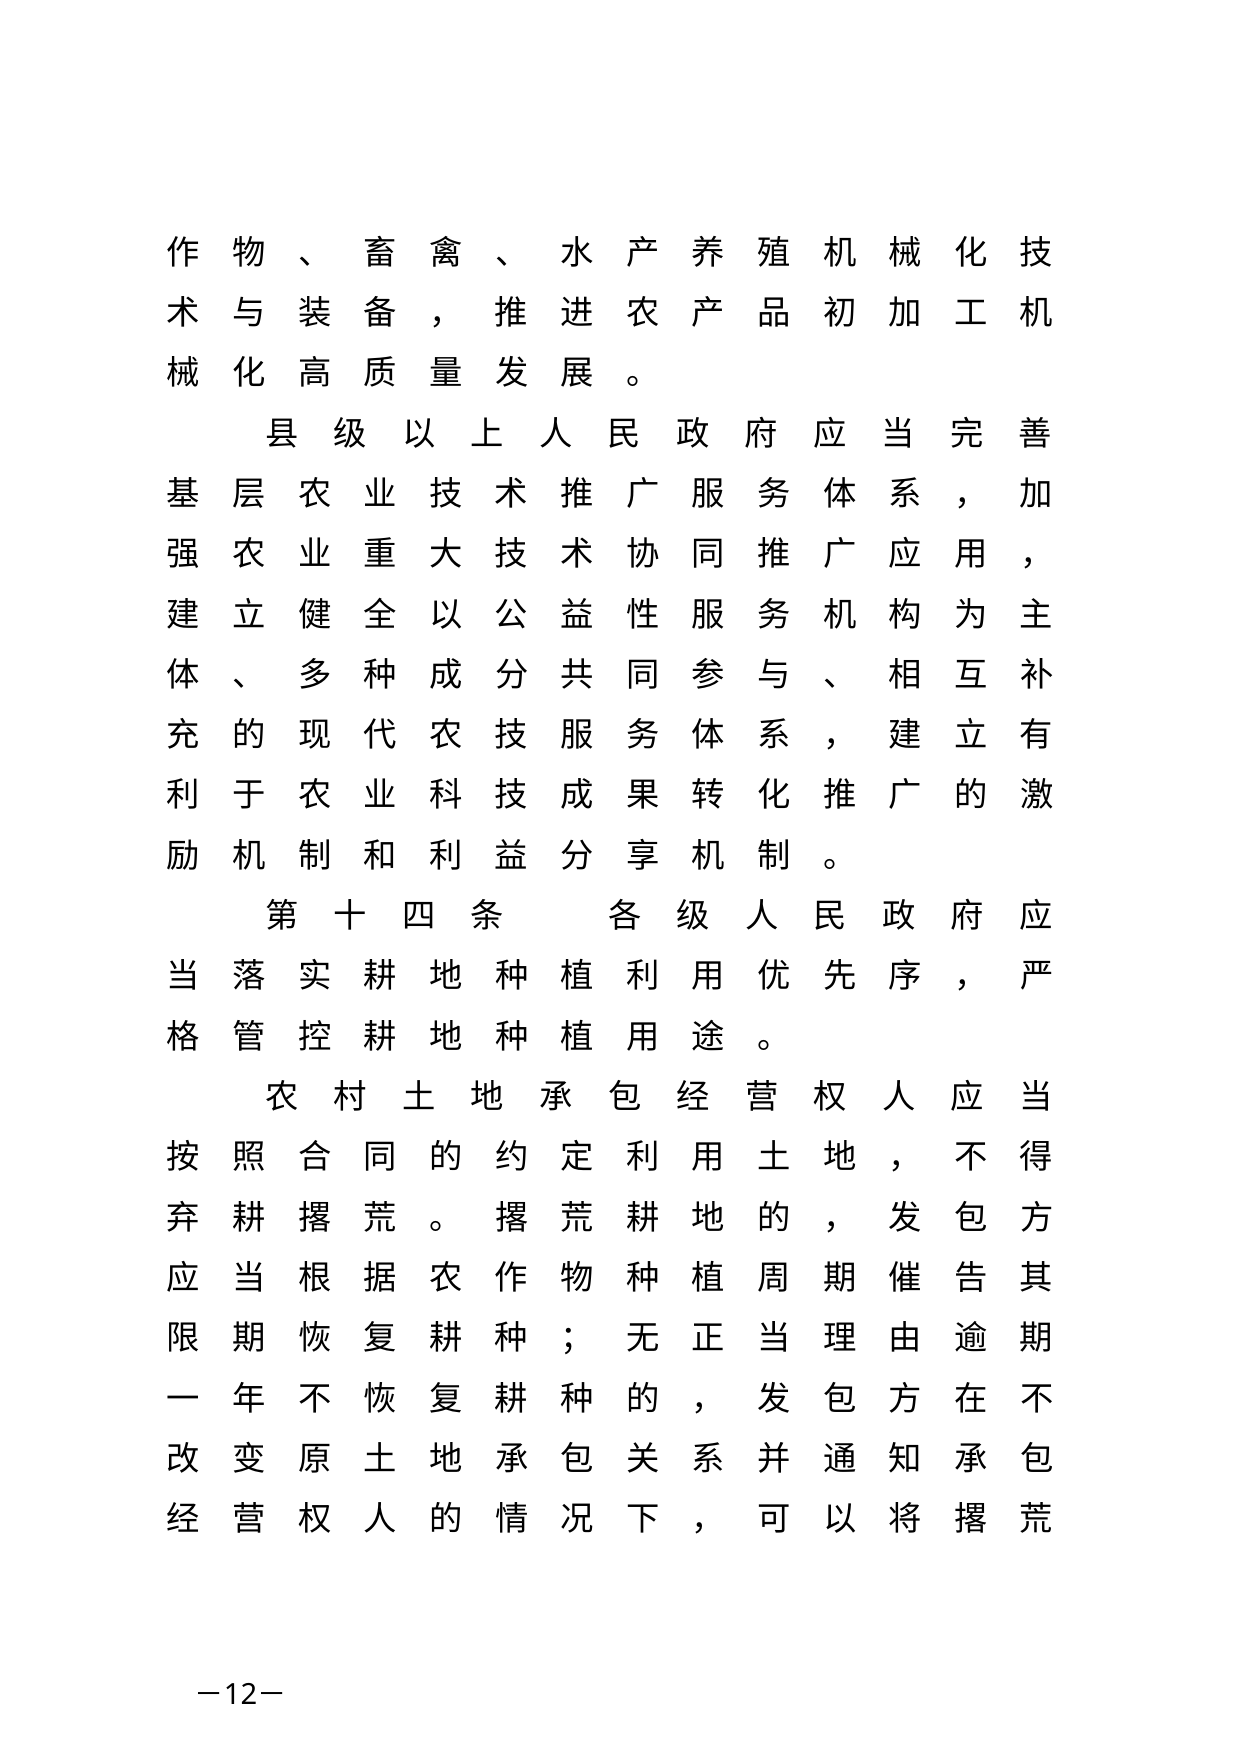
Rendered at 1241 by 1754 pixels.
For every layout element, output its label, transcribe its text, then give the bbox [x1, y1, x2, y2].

text 第十四条 各级人民政府应当落实耕地种植利用优先序，严格管控耕地种植用途。 [167, 883, 1085, 1064]
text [167, 1064, 1085, 1546]
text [167, 219, 1085, 400]
text 县级以上人民政府应当完善基层农业技术推广服务体系，加强农业重大技术协同推广应用，建立健全以公益性服务机构为主体、多种成分共同参与、相互补充的现代农技服务体系，建立有利于农业科技成果转化推广的激励机制和利益分享机制。 [167, 400, 1085, 883]
